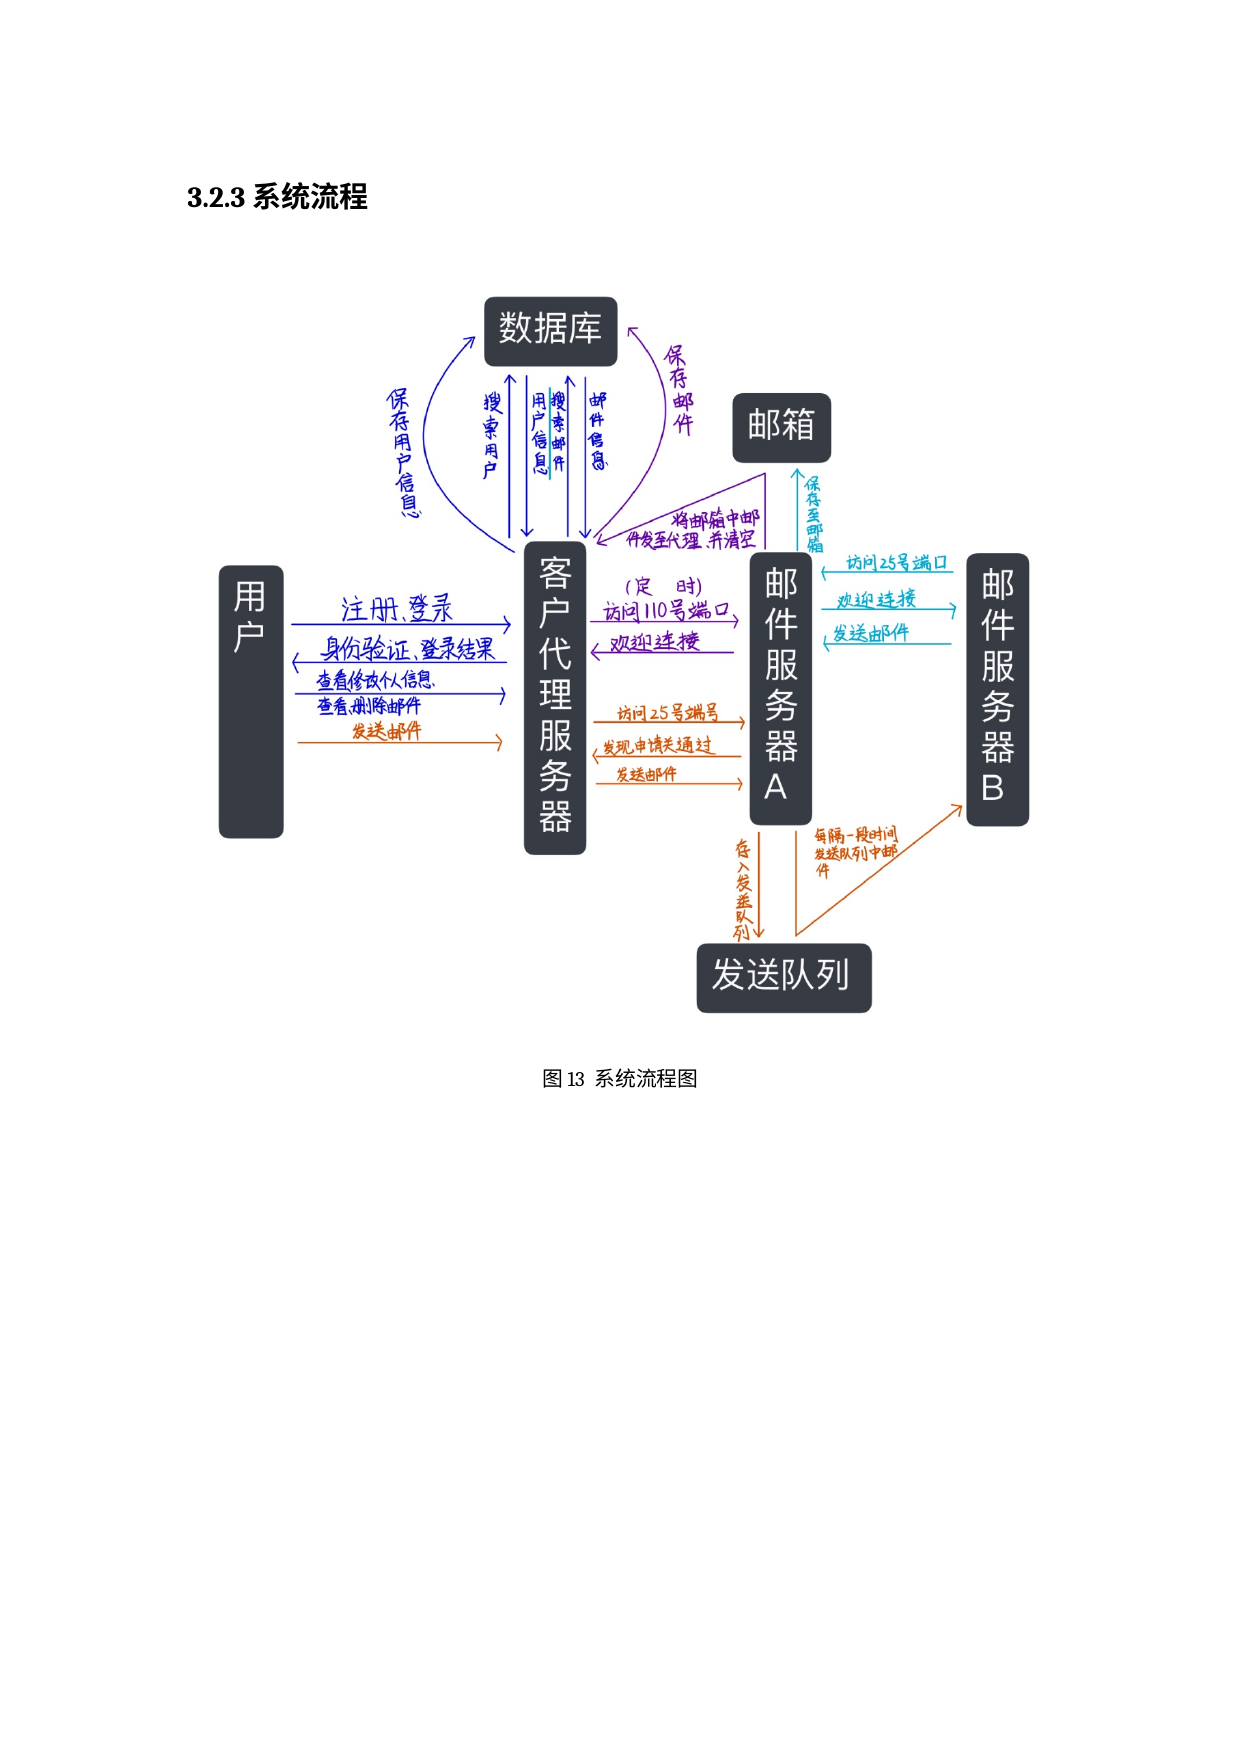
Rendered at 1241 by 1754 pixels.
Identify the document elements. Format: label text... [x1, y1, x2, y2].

text 图 13 系统流程图 [187, 1061, 1053, 1093]
picture [187, 280, 1053, 1030]
subtitle 3.2.3 系统流程 [187, 162, 1053, 227]
